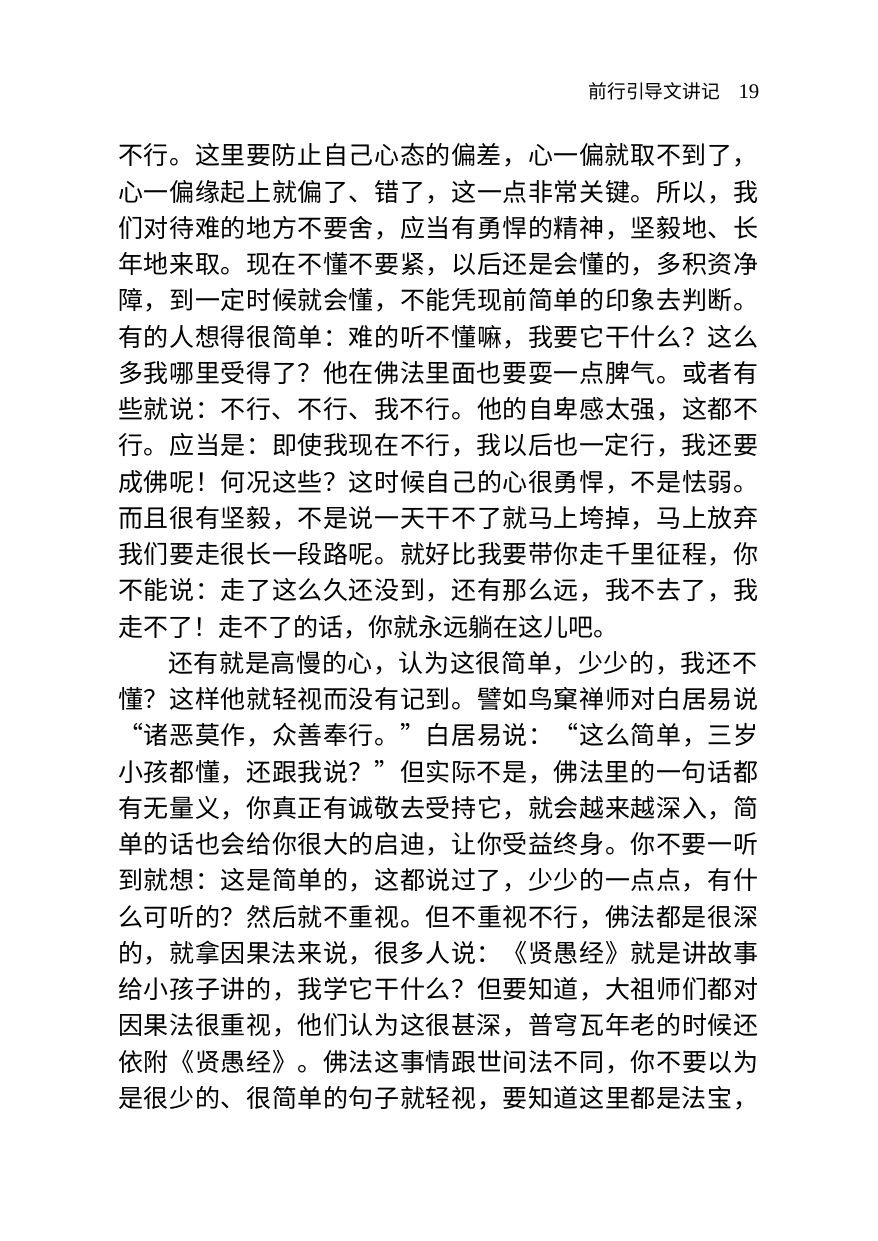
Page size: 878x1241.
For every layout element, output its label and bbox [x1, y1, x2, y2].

text [118, 643, 759, 1114]
text [118, 136, 759, 643]
